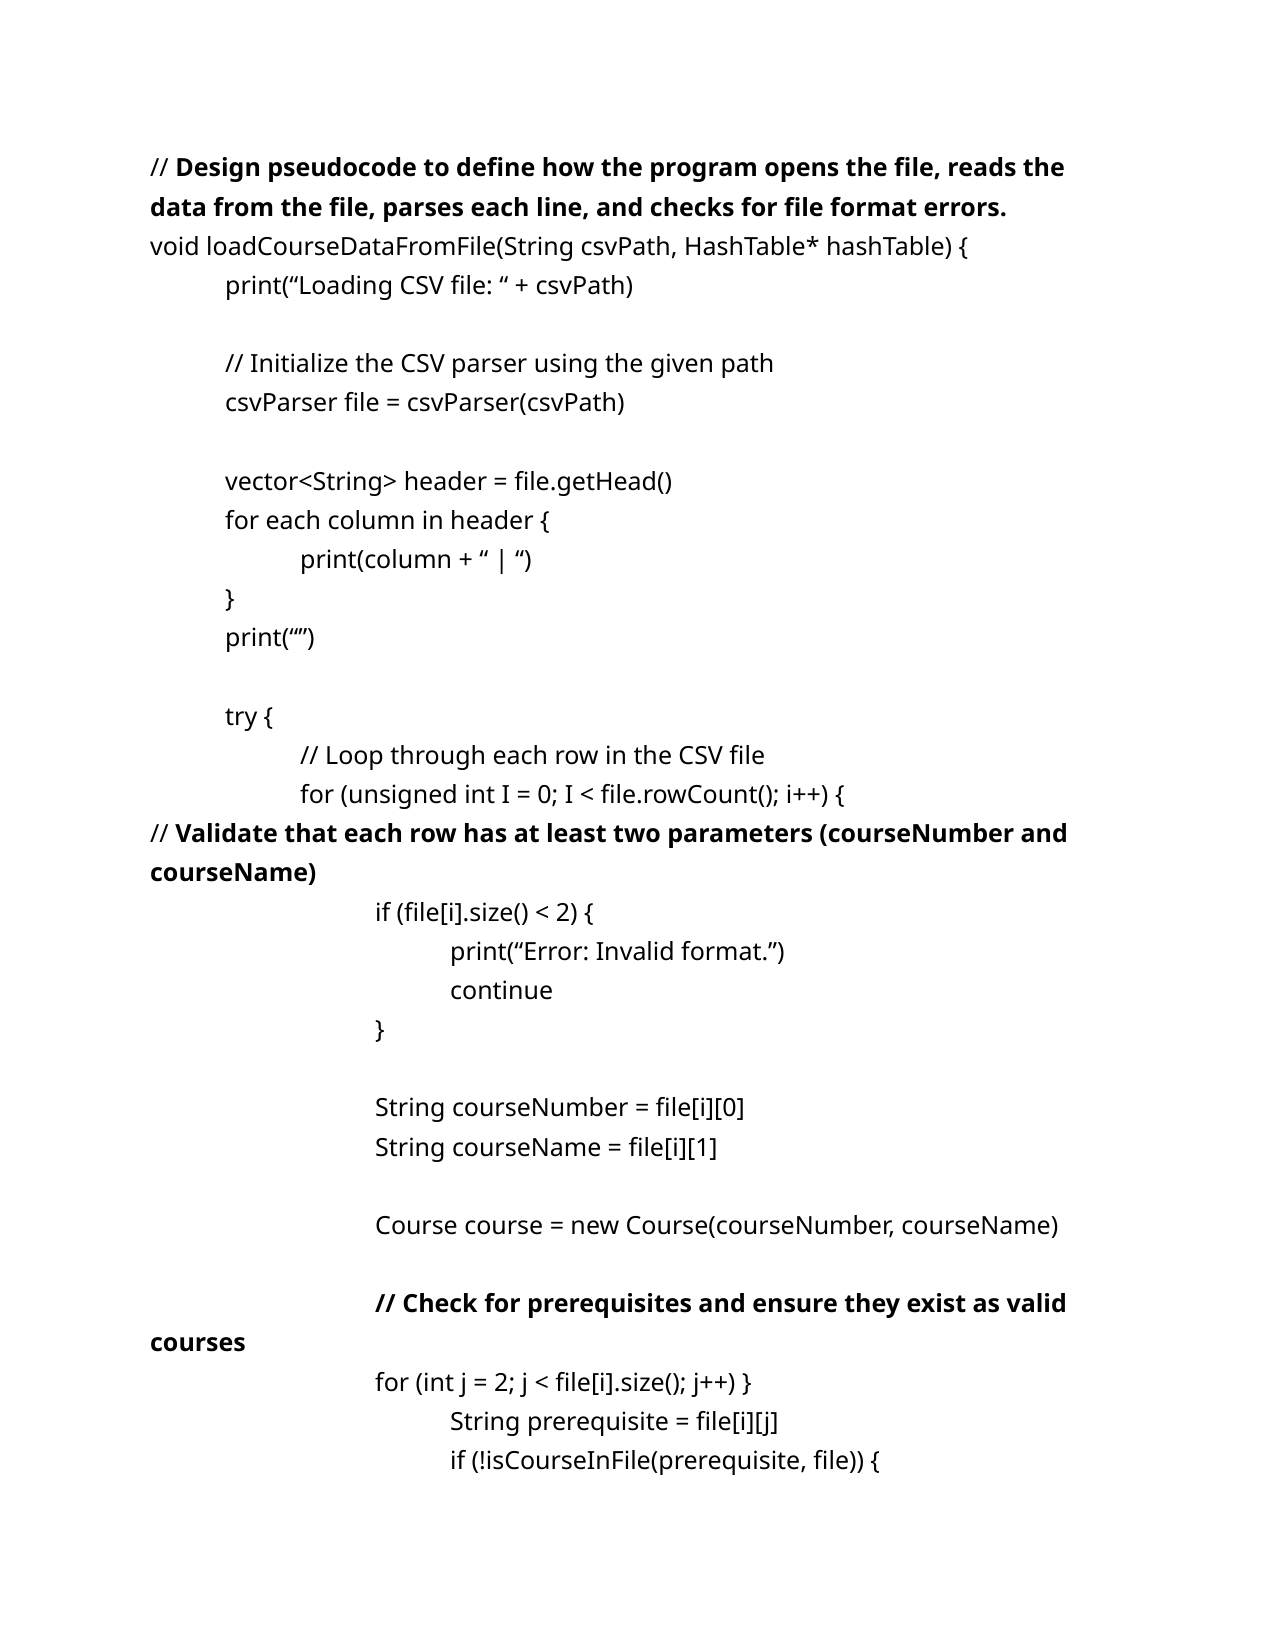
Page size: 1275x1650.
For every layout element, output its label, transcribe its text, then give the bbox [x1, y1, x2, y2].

text for (unsigned int I = 0; I < file.rowCount(); i++) { [150, 777, 1125, 811]
text vector<String> header = file.getHead() [150, 463, 1125, 497]
text print(“Loading CSV file: “ + csvPath) [150, 267, 1125, 302]
text for (int j = 2; j < file[i].size(); j++) } [150, 1364, 1125, 1398]
text csvParser file = csvParser(csvPath) [150, 385, 1125, 419]
text void loadCourseDataFromFile(String csvPath, HashTable* hashTable) { [150, 228, 1125, 262]
text // Initialize the CSV parser using the given path [150, 346, 1125, 380]
text if (!isCourseInFile(prerequisite, file)) { [150, 1442, 1125, 1477]
text String courseName = file[i][1] [150, 1129, 1125, 1163]
text Course course = new Course(courseNumber, courseName) [150, 1207, 1125, 1242]
text // Design pseudocode to define how the program opens the file, reads the data from the file, parses each line, and checks for file format errors. [150, 150, 1125, 223]
text if (file[i].size() < 2) { [150, 894, 1125, 928]
text // Validate that each row has at least two parameters (courseNumber and courseName) [150, 816, 1125, 889]
text String courseNumber = file[i][0] [150, 1090, 1125, 1124]
text // Loop through each row in the CSV file [150, 737, 1125, 772]
text // Check for prerequisites and ensure they exist as valid courses [150, 1286, 1125, 1359]
text for each column in header { [150, 502, 1125, 537]
text String prerequisite = file[i][j] [150, 1403, 1125, 1437]
text print(“”) [150, 620, 1125, 654]
text } [150, 581, 1125, 615]
text try { [150, 698, 1125, 732]
text print(“Error: Invalid format.”) [150, 933, 1125, 967]
text } [150, 1012, 1125, 1046]
text continue [150, 972, 1125, 1007]
text print(column + “ | “) [150, 542, 1125, 576]
